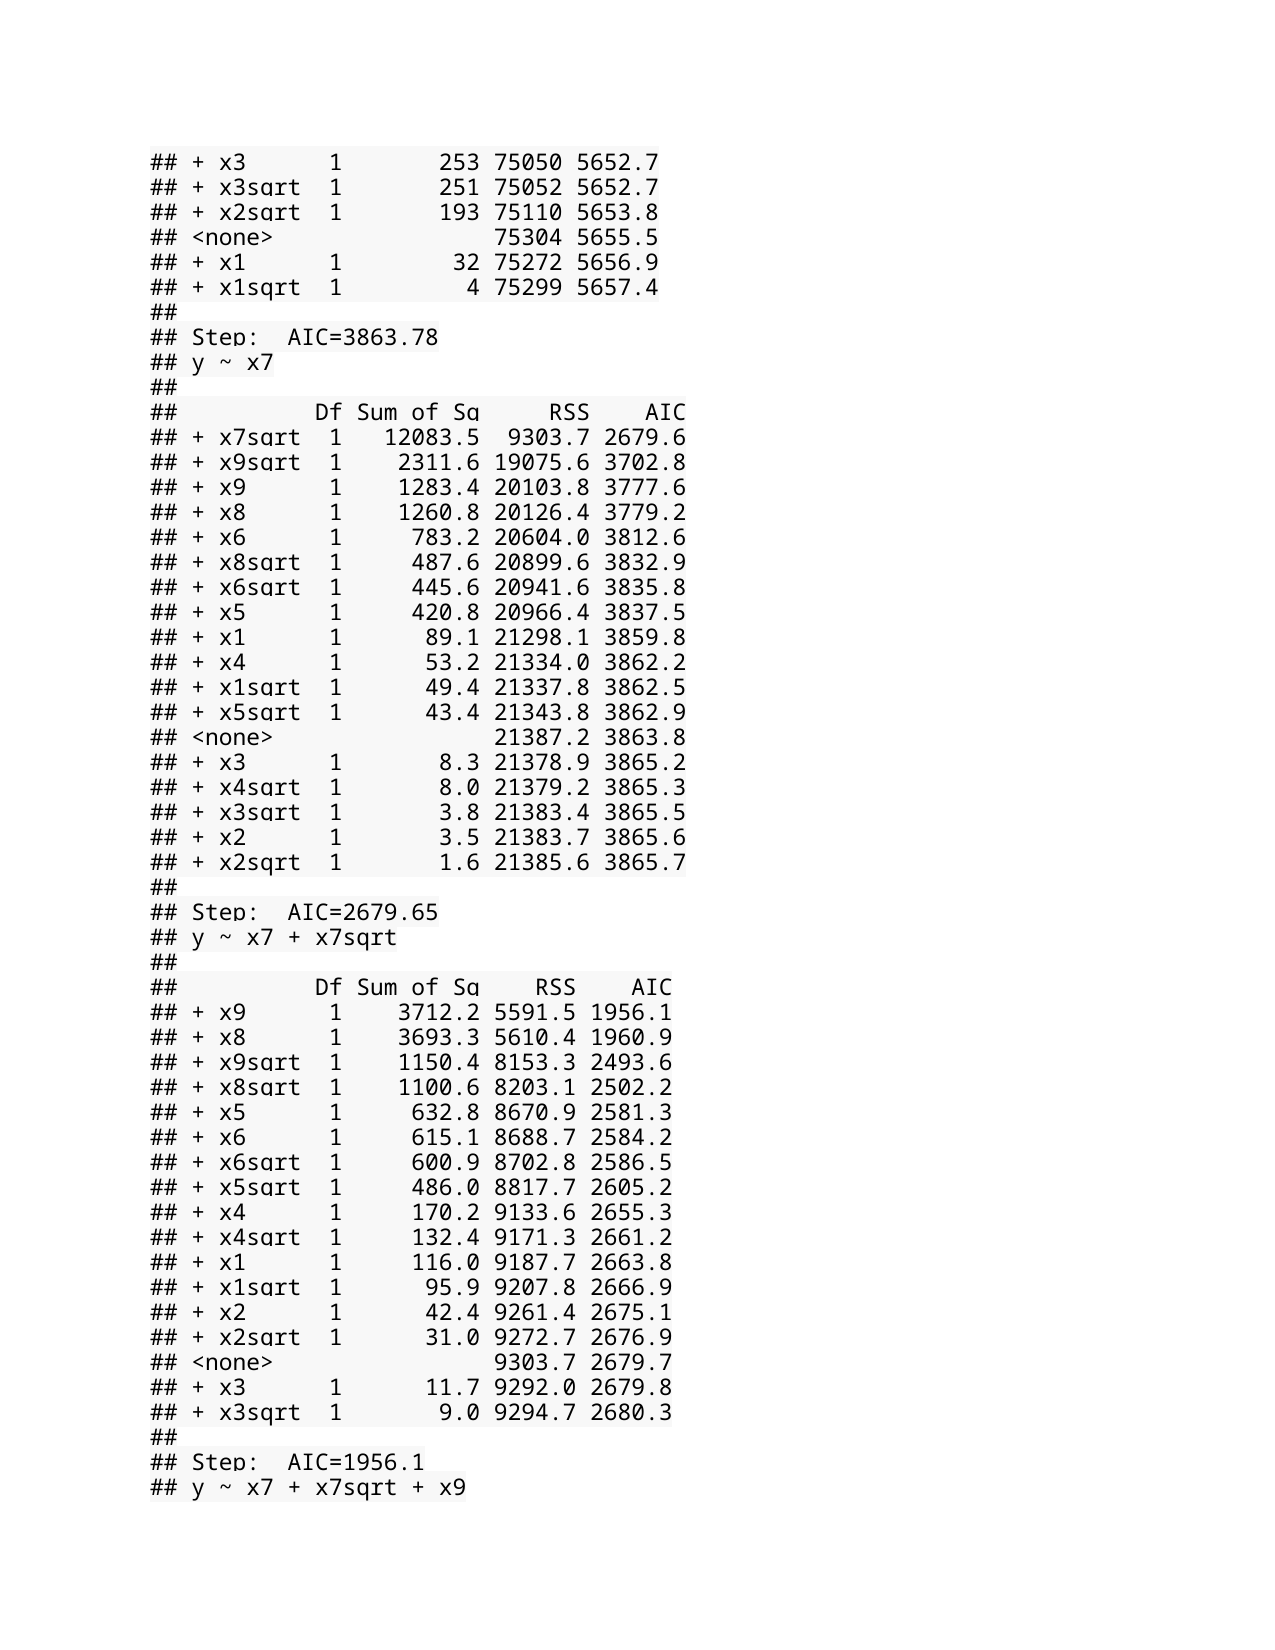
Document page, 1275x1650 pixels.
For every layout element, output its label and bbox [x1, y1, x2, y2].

text [177, 150, 1125, 1500]
